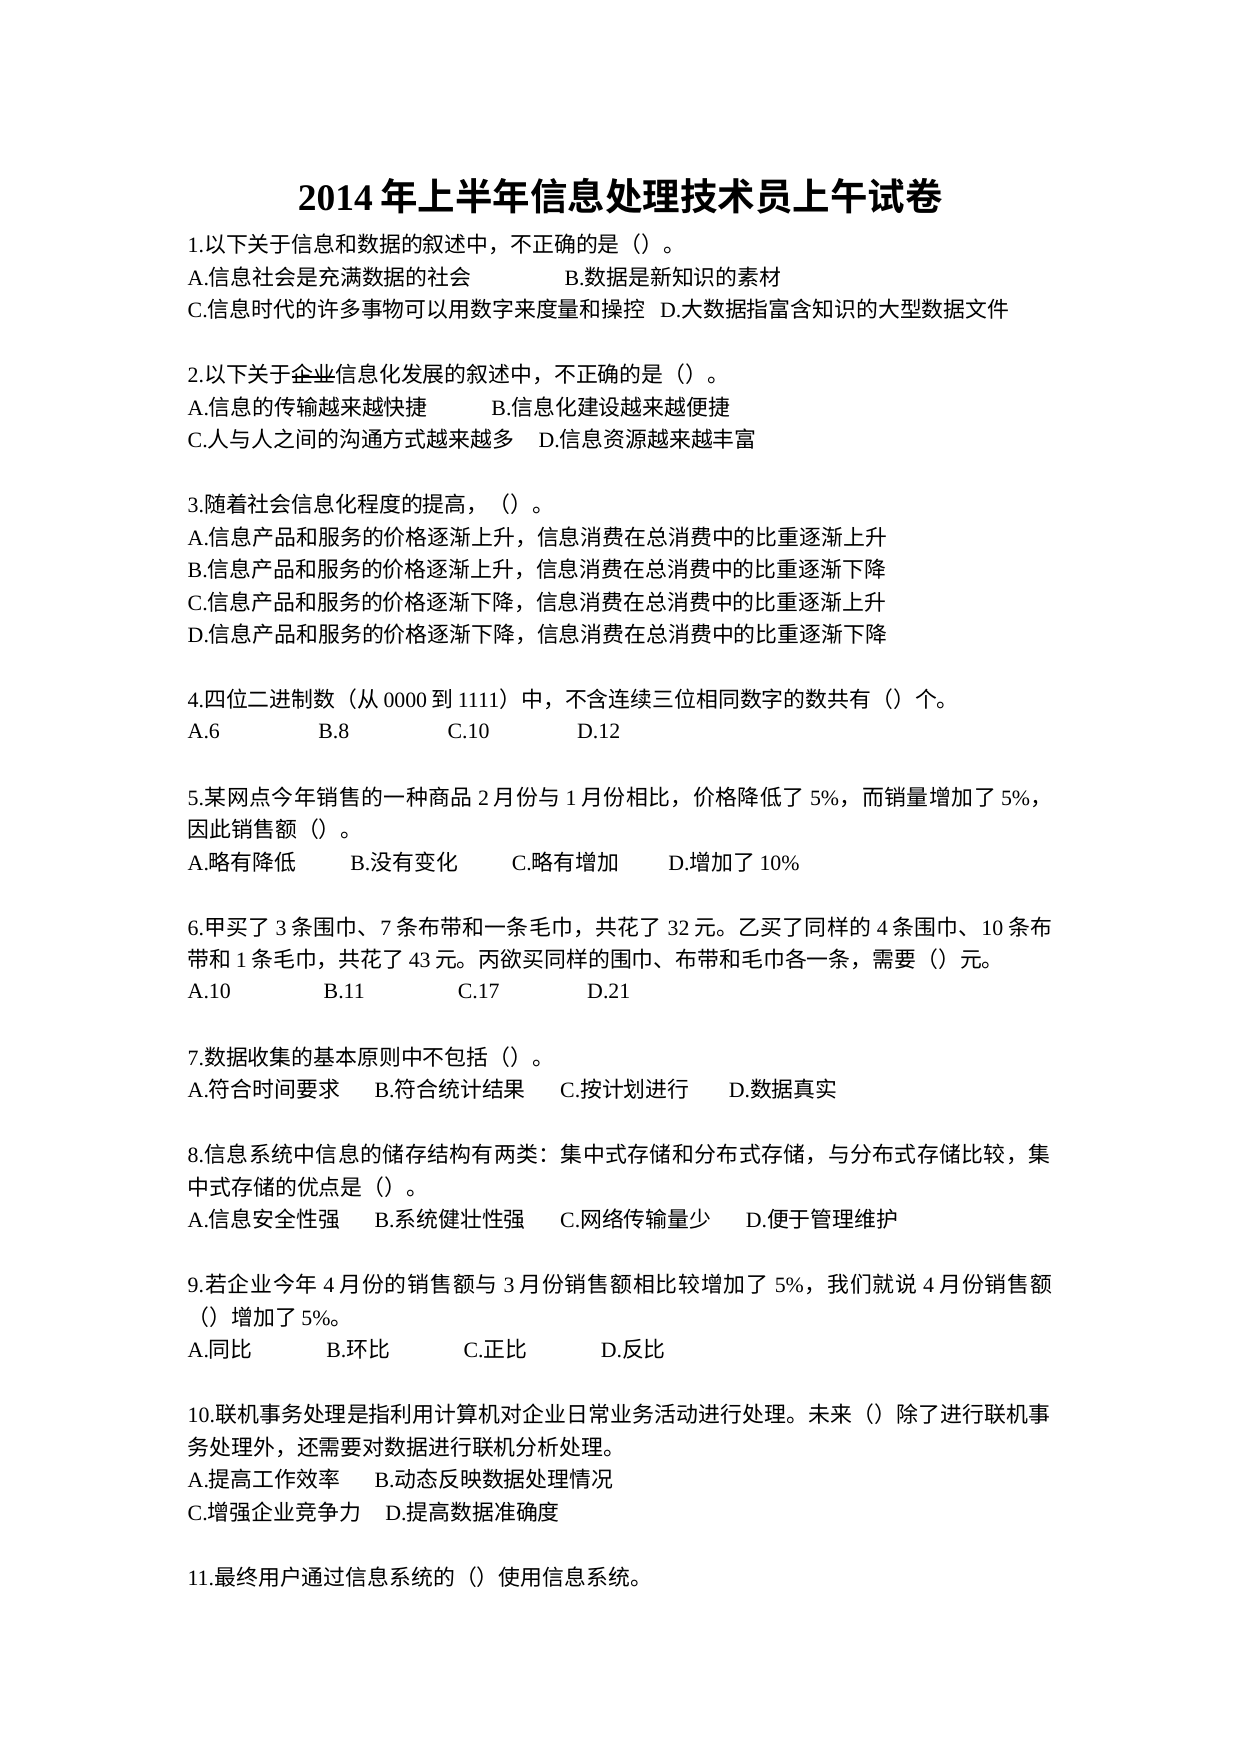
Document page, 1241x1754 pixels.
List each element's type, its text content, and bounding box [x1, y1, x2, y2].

text C.人与人之间的沟通方式越来越多 D.信息资源越来越丰富 [187, 422, 1053, 454]
text 4.四位二进制数（从0000到1111）中，不含连续三位相同数字的数共有（）个。 [187, 682, 1053, 714]
text C.信息时代的许多事物可以用数字来度量和操控 D.大数据指富含知识的大型数据文件 [187, 292, 1053, 324]
text A.略有降低 B.没有变化 C.略有增加 D.增加了10% [187, 844, 1053, 877]
text 8.信息系统中信息的储存结构有两类：集中式存储和分布式存储，与分布式存储比较，集中式存储的优点是（）。 [187, 1137, 1053, 1202]
text A.信息的传输越来越快捷 B.信息化建设越来越便捷 [187, 389, 1053, 422]
text 5.某网点今年销售的一种商品2月份与1月份相比，价格降低了5%，而销量增加了5%，因此销售额（）。 [187, 779, 1053, 844]
text A.10 B.11 C.17 D.21 [187, 974, 1053, 1007]
text C.信息产品和服务的价格逐渐下降，信息消费在总消费中的比重逐渐上升 [187, 584, 1053, 617]
text 10.联机事务处理是指利用计算机对企业日常业务活动进行处理。未来（）除了进行联机事务处理外，还需要对数据进行联机分析处理。 [187, 1397, 1053, 1462]
text C.增强企业竞争力 D.提高数据准确度 [187, 1494, 1053, 1527]
text 1.以下关于信息和数据的叙述中，不正确的是（）。 [187, 227, 1053, 259]
text A.信息社会是充满数据的社会 B.数据是新知识的素材 [187, 259, 1053, 292]
text A.符合时间要求 B.符合统计结果 C.按计划进行 D.数据真实 [187, 1072, 1053, 1104]
text 9.若企业今年4月份的销售额与3月份销售额相比较增加了5%，我们就说4月份销售额（）增加了5%。 [187, 1267, 1053, 1332]
text A.6 B.8 C.10 D.12 [187, 714, 1053, 747]
text D.信息产品和服务的价格逐渐下降，信息消费在总消费中的比重逐渐下降 [187, 617, 1053, 649]
text 2014年上半年信息处理技术员上午试卷 [187, 162, 1053, 227]
text A.信息安全性强 B.系统健壮性强 C.网络传输量少 D.便于管理维护 [187, 1202, 1053, 1234]
text 2.以下关于企业信息化发展的叙述中，不正确的是（）。 [187, 357, 1053, 389]
text A.同比 B.环比 C.正比 D.反比 [187, 1332, 1053, 1364]
text A.提高工作效率 B.动态反映数据处理情况 [187, 1462, 1053, 1494]
text 7.数据收集的基本原则中不包括（）。 [187, 1039, 1053, 1072]
text B.信息产品和服务的价格逐渐上升，信息消费在总消费中的比重逐渐下降 [187, 552, 1053, 584]
text 3.随着社会信息化程度的提高，（）。 [187, 487, 1053, 519]
text A.信息产品和服务的价格逐渐上升，信息消费在总消费中的比重逐渐上升 [187, 519, 1053, 552]
text 11.最终用户通过信息系统的（）使用信息系统。 [187, 1559, 1053, 1592]
text 6.甲买了3条围巾、7条布带和一条毛巾，共花了32元。乙买了同样的4条围巾、10条布带和1条毛巾，共花了43元。丙欲买同样的围巾、布带和毛巾各一条，需要（）元。 [187, 909, 1053, 974]
